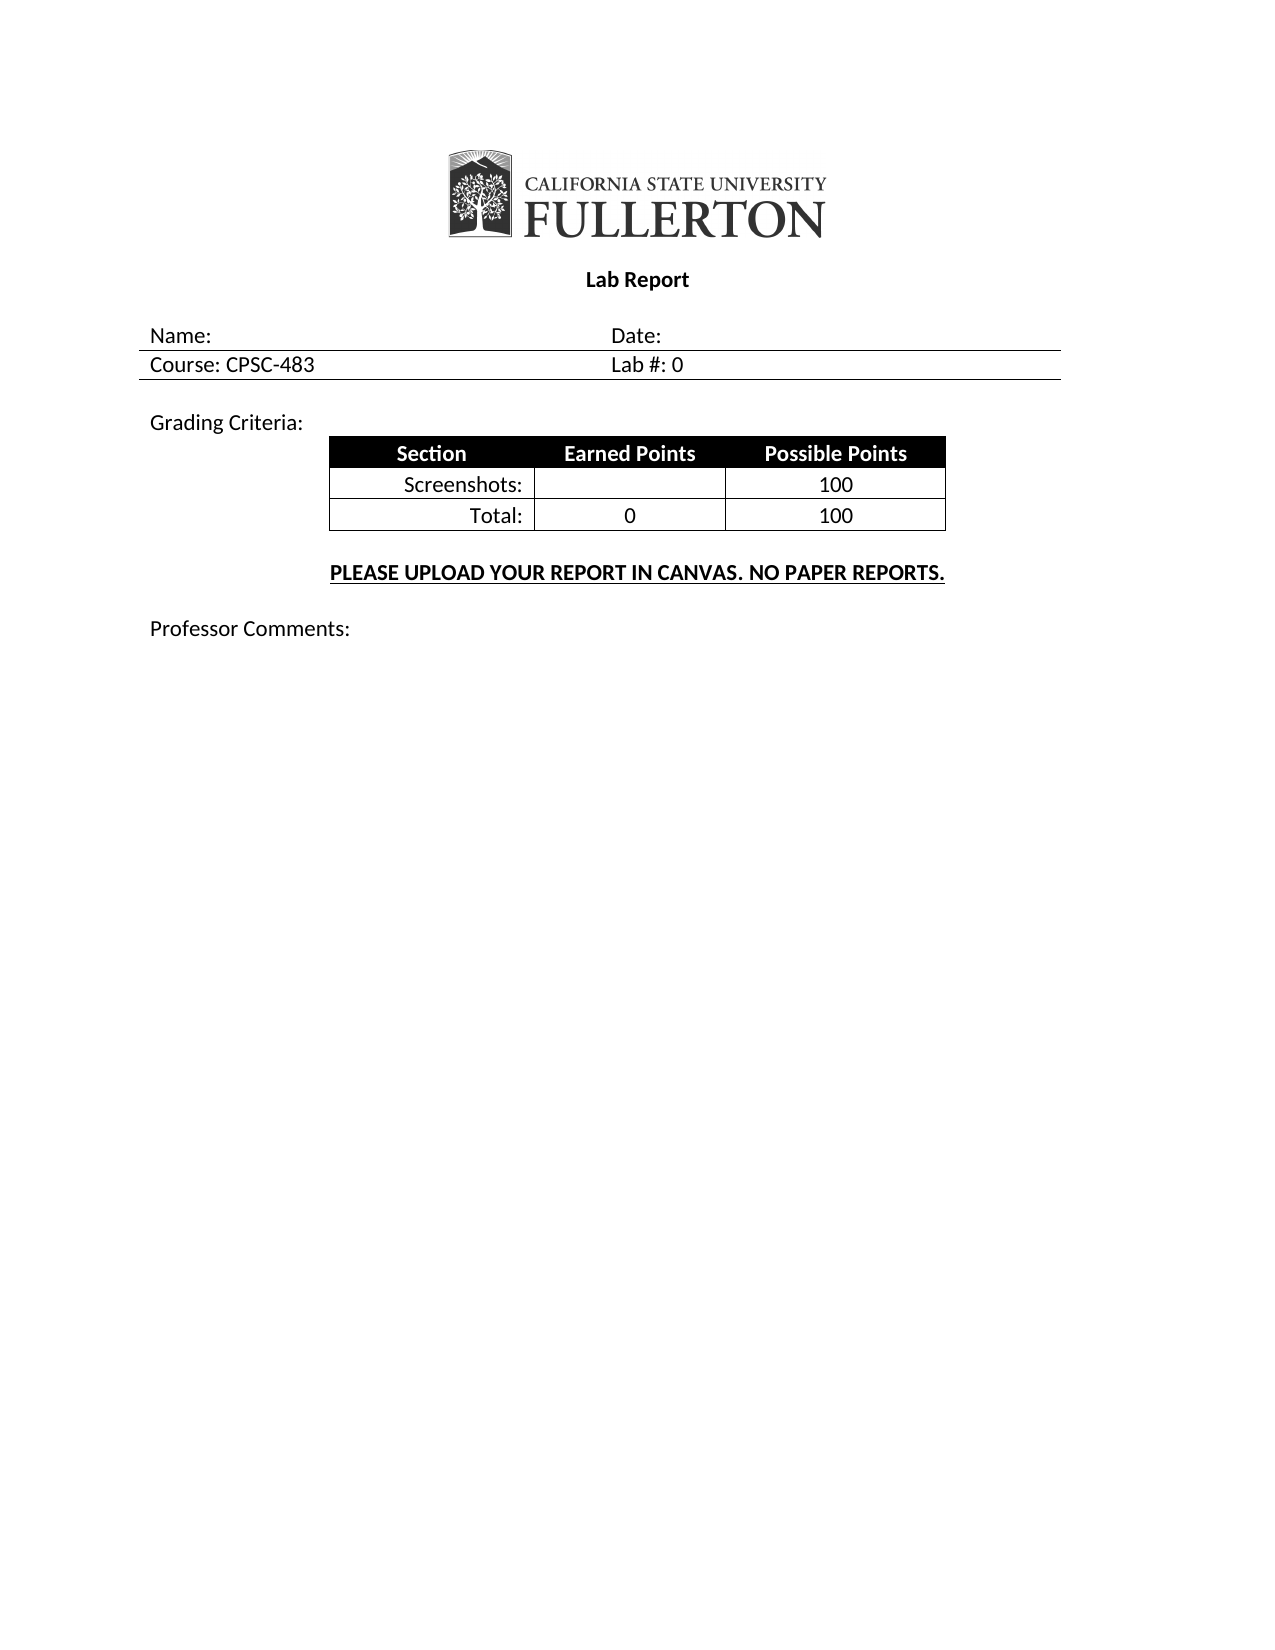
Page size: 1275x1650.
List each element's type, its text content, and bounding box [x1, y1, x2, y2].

table_cell 100 [726, 468, 945, 498]
table_header Earned Points [535, 437, 725, 467]
table_cell Total: [330, 499, 534, 529]
text Professor Comments: [150, 614, 1125, 643]
table_header Section [330, 437, 534, 467]
text PLEASE UPLOAD YOUR REPORT IN CANVAS. NO PAPER REPORTS. [150, 558, 1125, 587]
table_cell [535, 468, 725, 498]
table_cell Course: CPSC-483 [139, 351, 600, 379]
title Lab Report [150, 266, 1125, 293]
table_cell 100 [726, 499, 945, 529]
table_cell Screenshots: [330, 468, 534, 498]
table_cell 0 [535, 499, 725, 529]
text Grading Criteria: [150, 408, 1125, 436]
table_cell Lab #: 0 [600, 351, 1061, 379]
table_header Possible Points [726, 437, 945, 467]
table_header Name: [139, 322, 600, 349]
table_header Date: [600, 322, 1061, 349]
